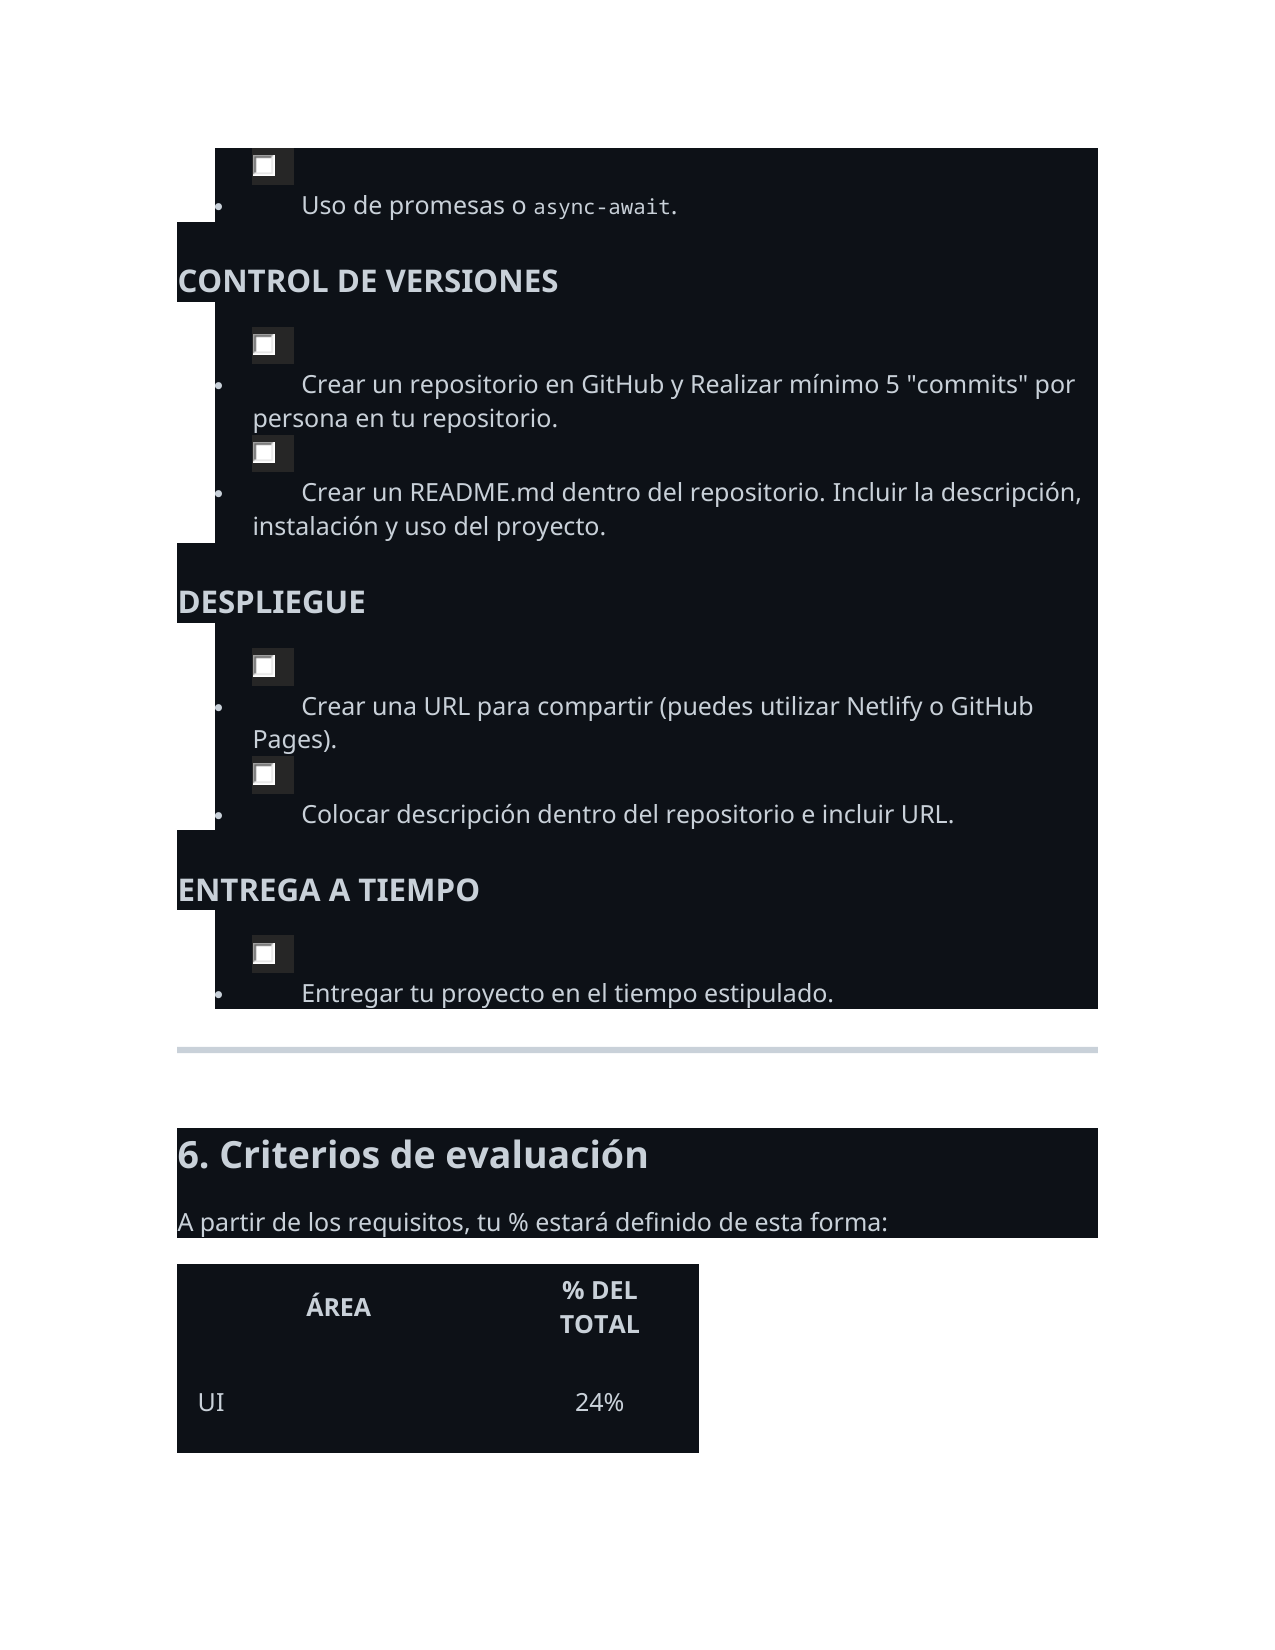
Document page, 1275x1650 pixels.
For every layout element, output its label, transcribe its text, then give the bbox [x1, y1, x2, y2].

table_header ÁREA [177, 1264, 500, 1375]
text ENTREGA A TIEMPO [177, 868, 1098, 910]
text A partir de los requisitos, tu % estará definido de esta forma: [177, 1204, 1098, 1238]
table_cell UI [177, 1375, 500, 1453]
table_header % DEL TOTAL [500, 1264, 699, 1375]
text 6. Criterios de evaluación [177, 1128, 1098, 1179]
list Crear un README.md dentro del repositorio. Incluir la descripción, instalación y uso del proyecto. [215, 435, 1098, 543]
table_cell 24% [500, 1375, 699, 1453]
list Uso de promesas o async-await. [215, 148, 1098, 222]
text CONTROL DE VERSIONES [177, 259, 1098, 302]
text DESPLIEGUE [177, 581, 1098, 623]
list Crear un repositorio en GitHub y Realizar mínimo 5 "commits" por persona en tu repositorio. [215, 327, 1098, 435]
list Crear una URL para compartir (puedes utilizar Netlify o GitHub Pages). [215, 648, 1098, 756]
list Colocar descripción dentro del repositorio e incluir URL. [215, 756, 1098, 830]
list Entregar tu proyecto en el tiempo estipulado. [215, 935, 1098, 1009]
